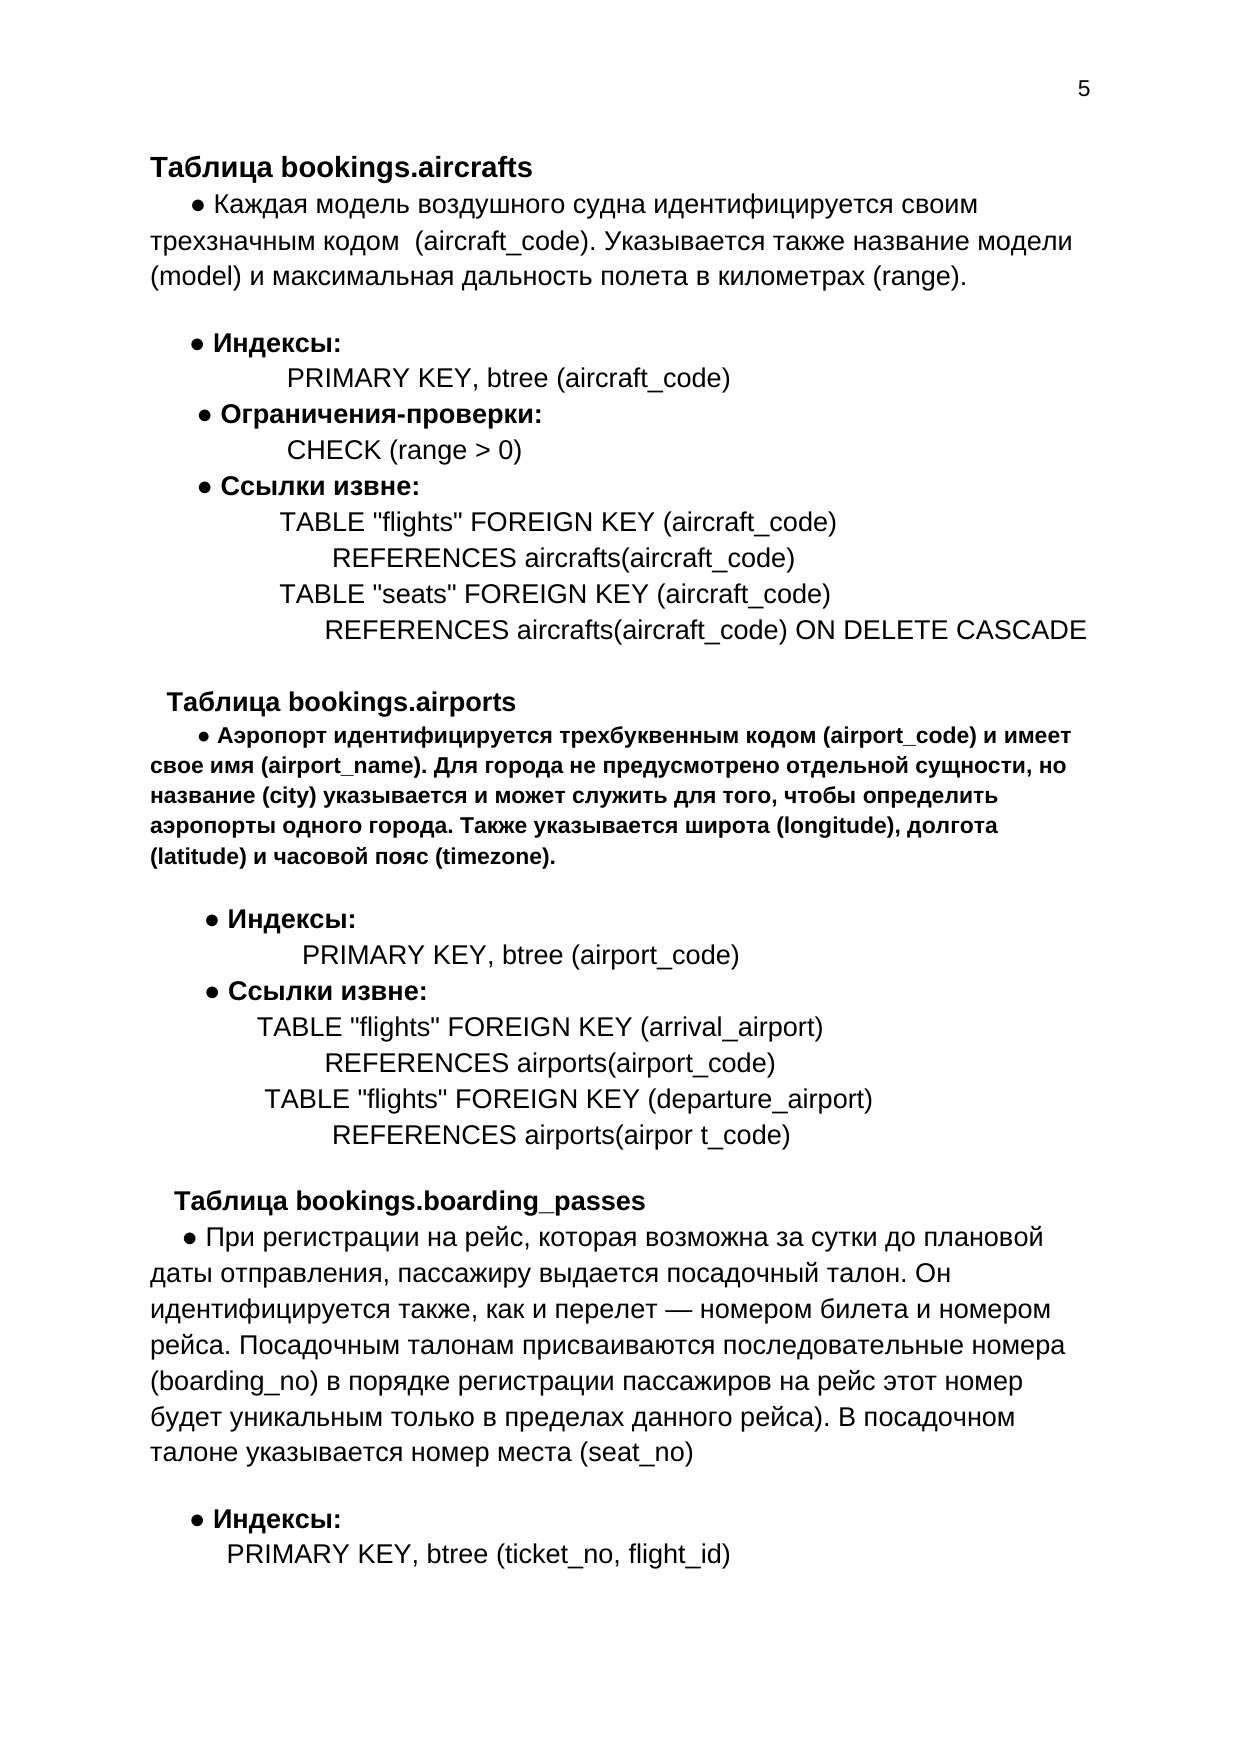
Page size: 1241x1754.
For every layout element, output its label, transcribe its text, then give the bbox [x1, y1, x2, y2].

text ● Ограничения-проверки: [76, 398, 1090, 430]
text ● Индексы: [76, 327, 1090, 358]
text ● При регистрации на рейс, которая возможна за сутки до плановой даты отправления, пассажиру выдается посадочный талон. Он идентифицируется также, как и перелет — номером билета и номером рейса. Посадочным талонам присваиваются последовательные номера (boarding_no) в порядке регистрации пассажиров на рейс этот номер будет уникальным только в пределах данного рейса). В посадочном талоне указывается номер места (seat_no) [76, 1221, 1090, 1468]
text ● Ссылки извне: [76, 470, 1090, 502]
text TABLE "flights" FOREIGN KEY (aircraft_code) [76, 506, 1090, 537]
text REFERENCES aircrafts(aircraft_code) [76, 542, 1090, 573]
text TABLE "flights" FOREIGN KEY (departure_airport) [76, 1083, 1090, 1114]
text PRIMARY KEY, btree (ticket_no, flight_id) [76, 1538, 1090, 1570]
text PRIMARY KEY, btree (airport_code) [76, 939, 1090, 970]
text TABLE "flights" FOREIGN KEY (arrival_airport) [76, 1011, 1090, 1042]
text ● Аэропорт идентифицируется трехбуквенным кодом (airport_code) и имеет свое имя (airport_name). Для города не предусмотрено отдельной сущности, но название (city) указывается и может служить для того, чтобы определить аэропорты одного города. Также указывается широта (longitude), долгота (latitude) и часовой пояс (timezone). [76, 722, 1090, 869]
text Таблица bookings.aircrafts [150, 150, 1090, 183]
text Таблица bookings.airports [76, 686, 1090, 717]
text Таблица bookings.boarding_passes [76, 1185, 1090, 1216]
text REFERENCES airports(airport_code) [76, 1047, 1090, 1078]
text REFERENCES airports(airpor t_code) [76, 1119, 1090, 1150]
text ● Индексы: [76, 1503, 1090, 1534]
text CHECK (range > 0) [76, 434, 1090, 466]
text ● Каждая модель воздушного судна идентифицируется своим трехзначным кодом (aircraft_code). Указывается также название модели (model) и максимальная дальность полета в километрах (range). [76, 188, 1090, 292]
text REFERENCES aircrafts(aircraft_code) ON DELETE CASCADE [76, 614, 1090, 645]
text TABLE "seats" FOREIGN KEY (aircraft_code) [76, 578, 1090, 609]
text PRIMARY KEY, btree (aircraft_code) [76, 362, 1090, 394]
text ● Индексы: [76, 903, 1090, 934]
text ● Ссылки извне: [76, 975, 1090, 1006]
